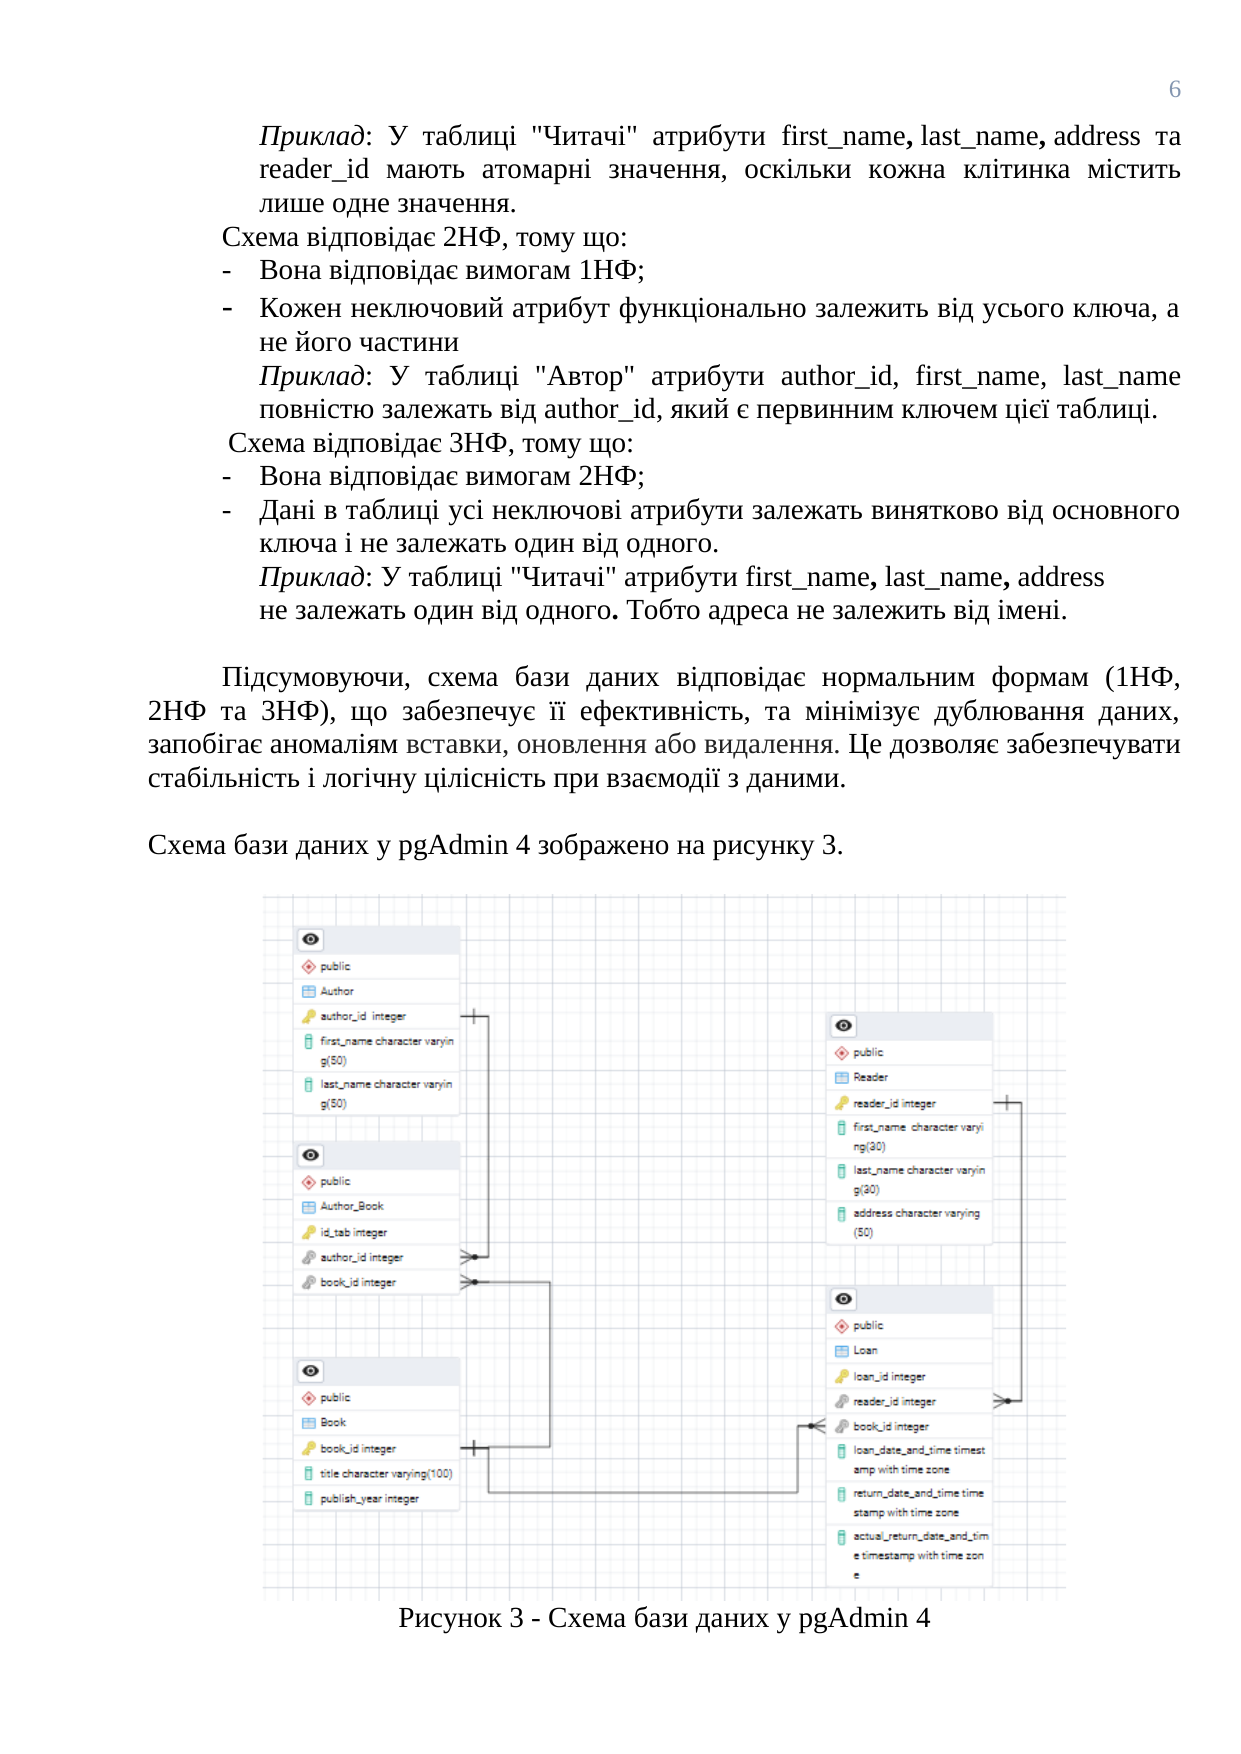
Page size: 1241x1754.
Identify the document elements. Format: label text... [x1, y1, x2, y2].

text Схема відповідає 3НФ, тому що: [148, 425, 1181, 458]
list Приклад: У таблиці "Читачі" атрибути first_name, last_name, address [259, 559, 1181, 592]
text Схема відповідає 2НФ, тому що: [222, 219, 1181, 252]
list Вона відповідає вимогам 1НФ; [222, 252, 1181, 286]
list не залежать один від одного. Тобто адреса не залежить від імені. [259, 592, 1181, 626]
text Підсумовуючи, схема бази даних відповідає нормальним формам (1НФ, 2НФ та 3НФ), що забезпечує її ефективність, та мінімізує дублювання даних, запобігає аномаліям вставки, оновлення або видалення. Це дозволяє забезпечувати стабільність і логічну цілісність при взаємодії з даними. [148, 659, 1181, 794]
list Вона відповідає вимогам 2НФ; [222, 458, 1181, 492]
list Кожен неключовий атрибут функціонально залежить від усього ключа, а не його частини [222, 286, 1181, 358]
list Дані в таблиці усі неключові атрибути залежать винятково від основного ключа і не залежать один від одного. [222, 492, 1181, 559]
text Схема бази даних у pgAdmin 4 зображено на рисунку 3. [148, 827, 1181, 861]
list Приклад: У таблиці "Читачі" атрибути first_name, last_name, address та reader_id мають атомарні значення, оскільки кожна клітинка містить лише одне значення. [259, 118, 1181, 219]
text Рисунок 3 - Схема бази даних у pgAdmin 4 [148, 1600, 1181, 1634]
list Приклад: У таблиці "Автор" атрибути author_id, first_name, last_name повністю залежать від author_id, який є первинним ключем цієї таблиці. [259, 358, 1181, 425]
picture [262, 894, 1067, 1601]
